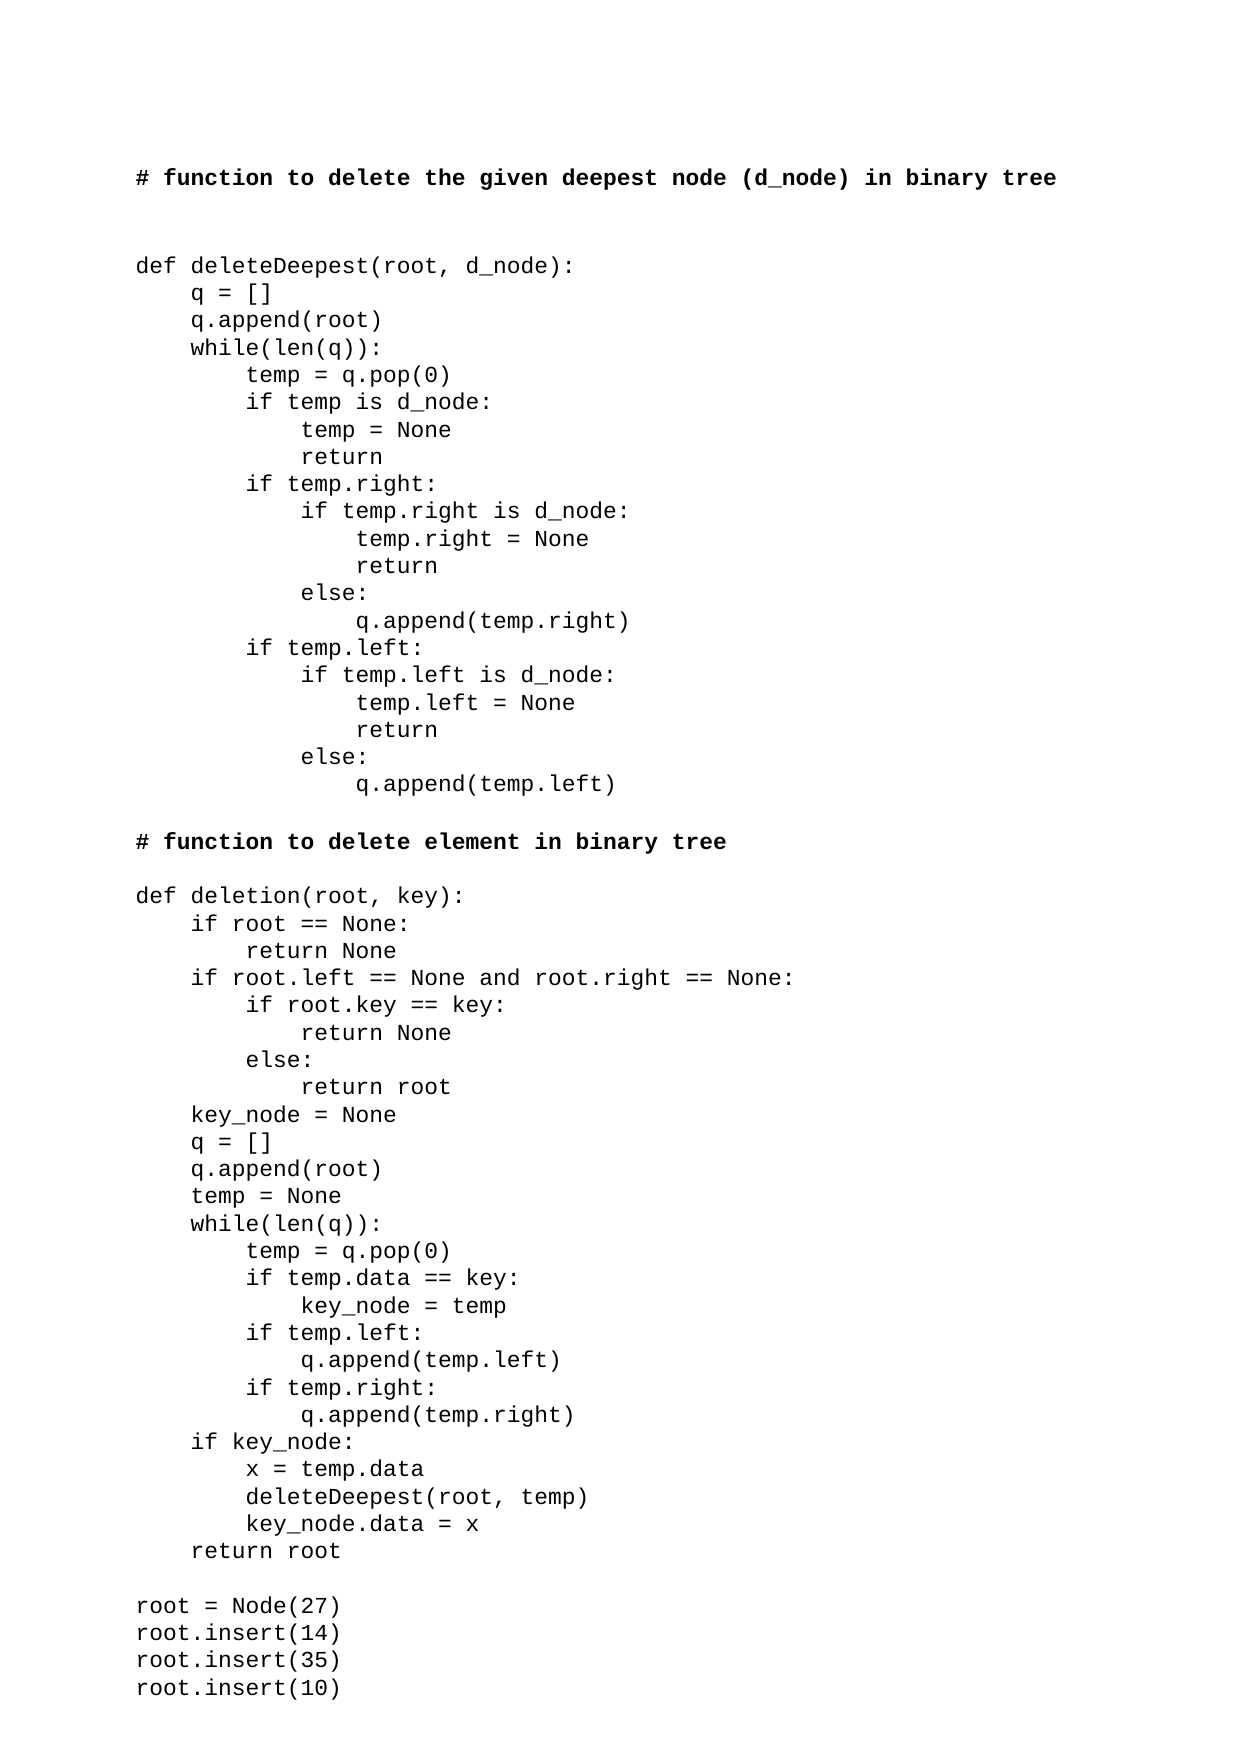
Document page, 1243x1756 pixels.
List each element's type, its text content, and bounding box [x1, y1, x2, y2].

text # function to delete element in binary tree [135, 830, 1105, 856]
text if root == None: [135, 912, 1105, 938]
text # function to delete the given deepest node (d_node) in binary tree [135, 167, 1105, 193]
text key_node = temp [135, 1294, 1105, 1320]
text if temp.right is d_node: [135, 500, 1105, 526]
text if root.key == key: [135, 994, 1105, 1020]
text q = [] [135, 281, 1105, 307]
text q.append(temp.right) [135, 1403, 1105, 1429]
text def deletion(root, key): [135, 885, 1105, 911]
text return root [135, 1540, 1105, 1566]
text if temp is d_node: [135, 391, 1105, 417]
text return [135, 445, 1105, 471]
text if temp.left: [135, 1321, 1105, 1347]
text temp = q.pop(0) [135, 363, 1105, 389]
text temp.right = None [135, 527, 1105, 553]
text if temp.right: [135, 472, 1105, 498]
text if root.left == None and root.right == None: [135, 967, 1105, 992]
text q.append(root) [135, 1158, 1105, 1183]
text q.append(temp.left) [135, 773, 1105, 799]
text root.insert(10) [135, 1676, 1105, 1702]
text def deleteDeepest(root, d_node): [135, 254, 1105, 280]
text return [135, 718, 1105, 744]
text else: [135, 582, 1105, 608]
text deleteDeepest(root, temp) [135, 1485, 1105, 1511]
text key_node.data = x [135, 1512, 1105, 1538]
text key_node = None [135, 1103, 1105, 1129]
text root = Node(27) [135, 1594, 1105, 1620]
text else: [135, 1048, 1105, 1074]
text q.append(root) [135, 309, 1105, 335]
text if temp.left: [135, 636, 1105, 662]
text temp = None [135, 1185, 1105, 1211]
text return None [135, 939, 1105, 965]
text while(len(q)): [135, 1212, 1105, 1238]
text temp = q.pop(0) [135, 1239, 1105, 1265]
text if temp.left is d_node: [135, 663, 1105, 689]
text q.append(temp.right) [135, 609, 1105, 635]
text while(len(q)): [135, 336, 1105, 362]
text return [135, 554, 1105, 580]
text if key_node: [135, 1431, 1105, 1456]
text q.append(temp.left) [135, 1349, 1105, 1374]
text if temp.right: [135, 1376, 1105, 1402]
text root.insert(14) [135, 1622, 1105, 1647]
text return root [135, 1076, 1105, 1102]
text return None [135, 1021, 1105, 1047]
text q = [] [135, 1130, 1105, 1156]
text x = temp.data [135, 1458, 1105, 1484]
text root.insert(35) [135, 1649, 1105, 1675]
text temp = None [135, 418, 1105, 444]
text temp.left = None [135, 691, 1105, 717]
text else: [135, 745, 1105, 771]
text if temp.data == key: [135, 1267, 1105, 1293]
